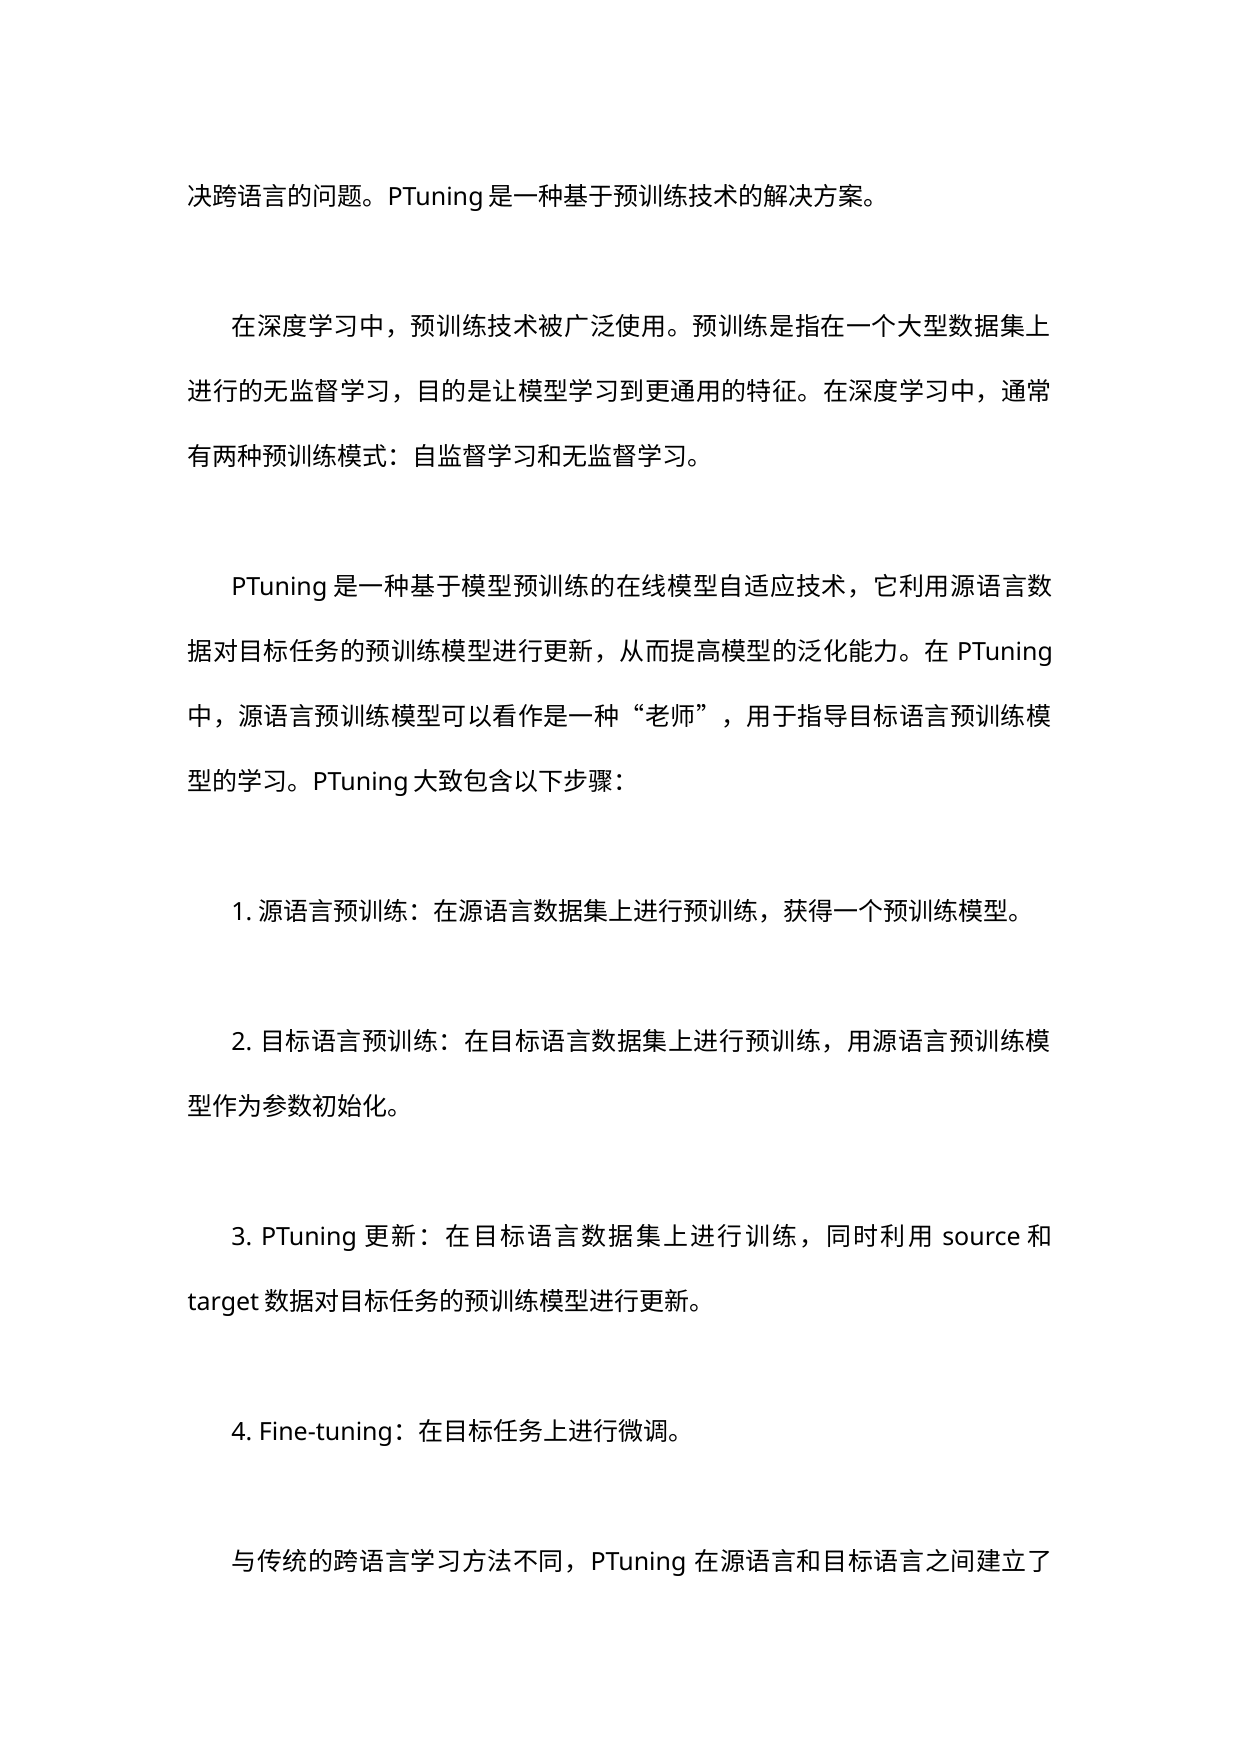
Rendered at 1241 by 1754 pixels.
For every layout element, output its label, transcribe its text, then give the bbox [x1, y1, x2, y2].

list 1. 源语言预训练：在源语言数据集上进行预训练，获得一个预训练模型。 [187, 877, 1053, 942]
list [187, 1527, 1053, 1592]
list 4. Fine-tuning：在目标任务上进行微调。 [187, 1397, 1053, 1462]
list PTuning是一种基于模型预训练的在线模型自适应技术，它利用源语言数据对目标任务的预训练模型进行更新，从而提高模型的泛化能力。在PTuning中，源语言预训练模型可以看作是一种“老师”，用于指导目标语言预训练模型的学习。PTuning大致包含以下步骤： [187, 552, 1053, 812]
list 在深度学习中，预训练技术被广泛使用。预训练是指在一个大型数据集上进行的无监督学习，目的是让模型学习到更通用的特征。在深度学习中，通常有两种预训练模式：自监督学习和无监督学习。 [187, 292, 1053, 487]
list 2. 目标语言预训练：在目标语言数据集上进行预训练，用源语言预训练模型作为参数初始化。 [187, 1007, 1053, 1137]
list 3. PTuning更新：在目标语言数据集上进行训练，同时利用source和target数据对目标任务的预训练模型进行更新。 [187, 1202, 1053, 1332]
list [187, 162, 1053, 227]
